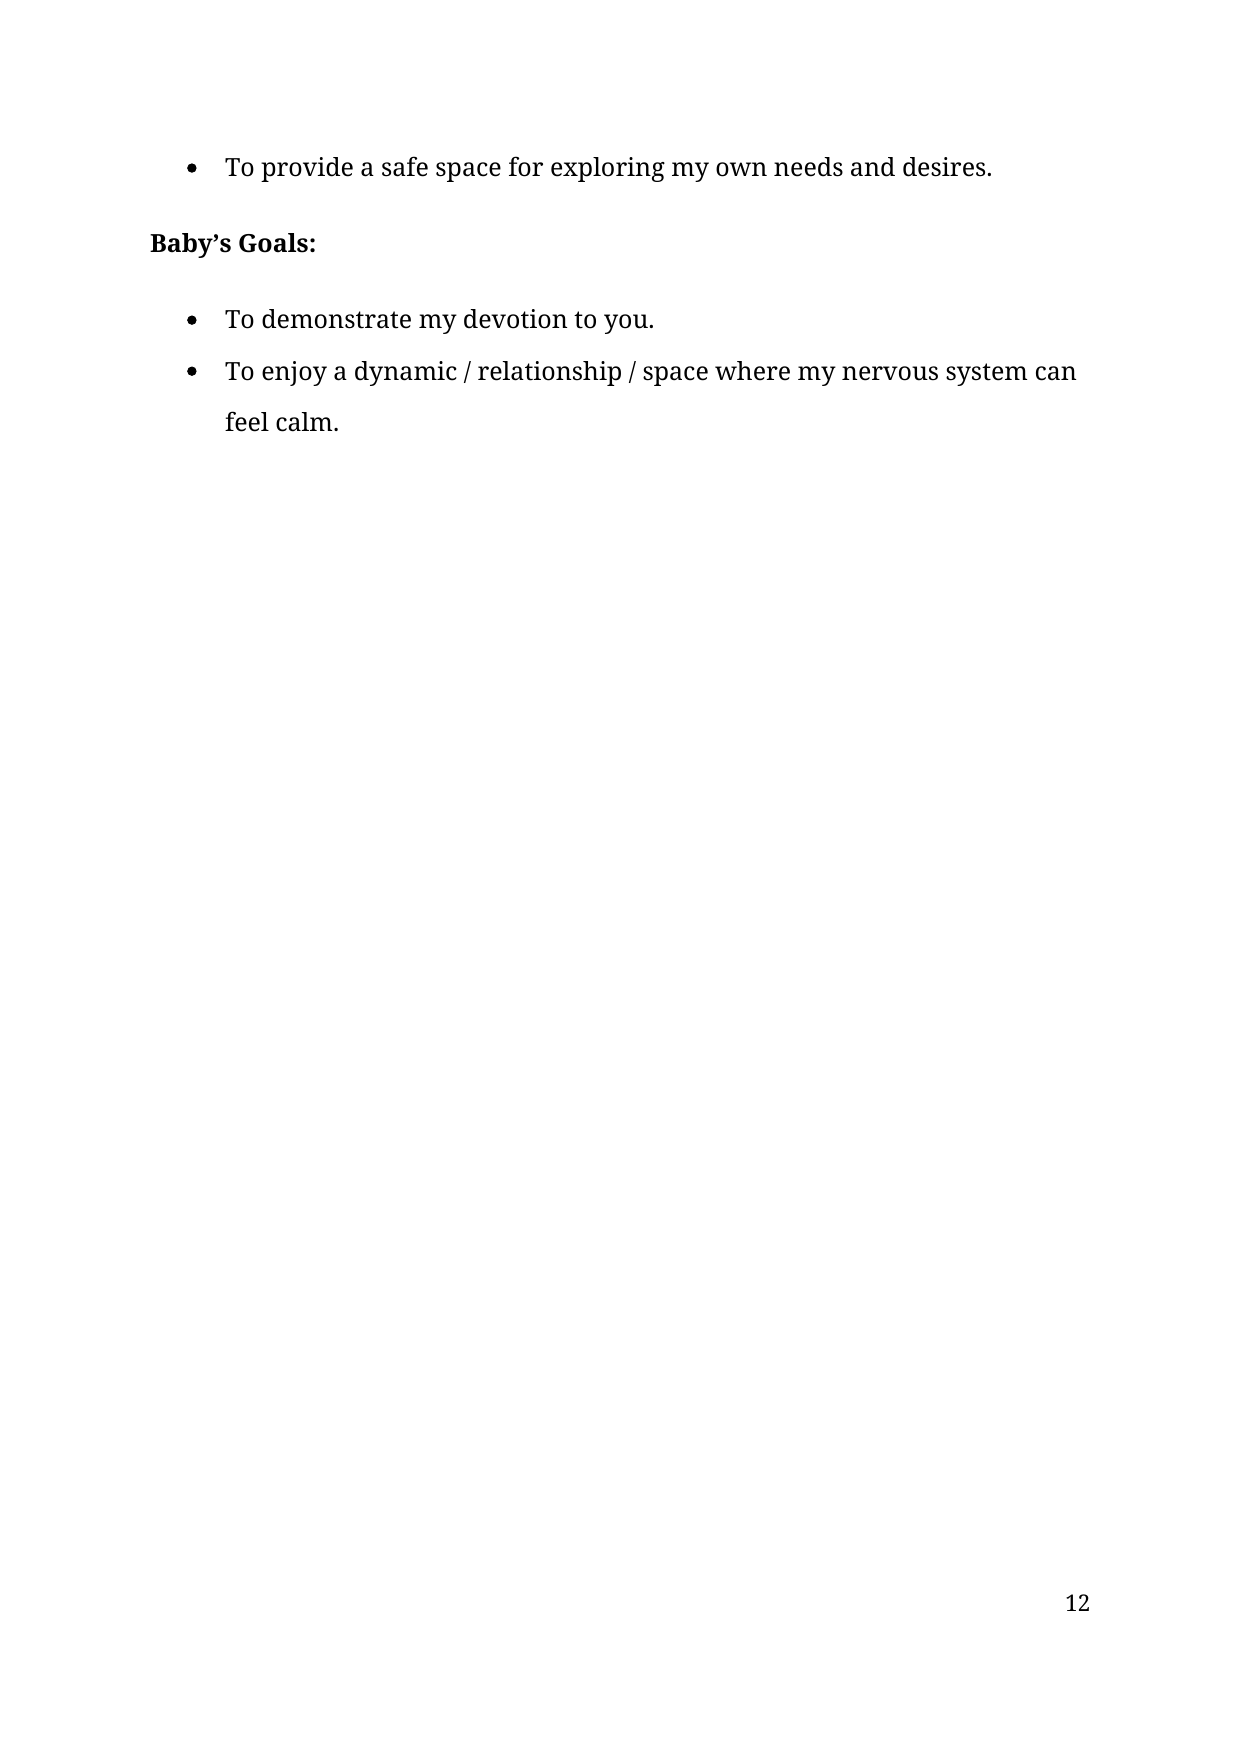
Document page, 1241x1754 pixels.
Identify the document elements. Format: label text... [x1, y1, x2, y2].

list To demonstrate my devotion to you. [187, 302, 1090, 336]
list To provide a safe space for exploring my own needs and desires. [187, 150, 1090, 184]
text Baby’s Goals: [150, 226, 1090, 260]
list To enjoy a dynamic / relationship / space where my nervous system can feel calm. [187, 353, 1090, 438]
